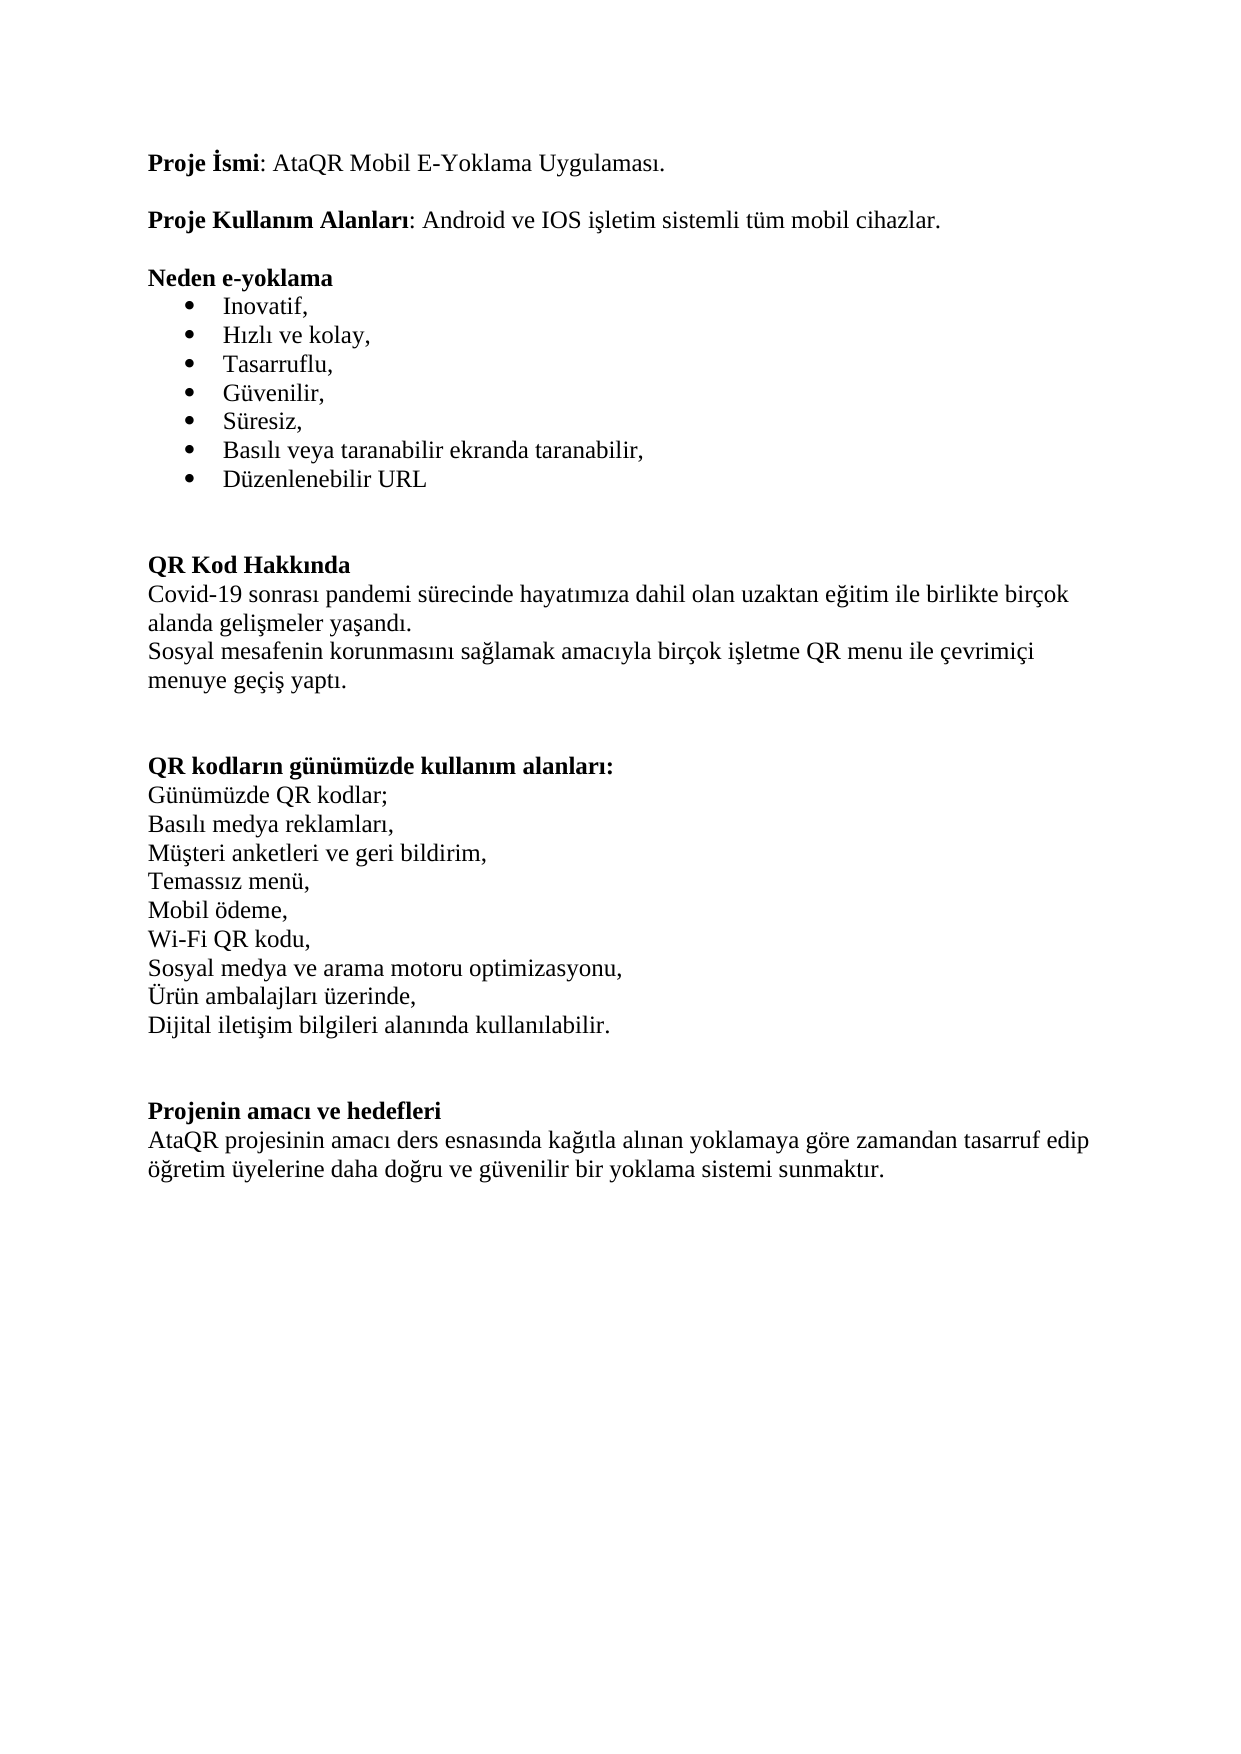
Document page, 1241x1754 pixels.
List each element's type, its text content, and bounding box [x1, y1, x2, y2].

list Düzenlenebilir URL [185, 464, 1093, 493]
text Ürün ambalajları üzerinde, [148, 981, 1093, 1010]
text Sosyal mesafenin korunmasını sağlamak amacıyla birçok işletme QR menu ile çevrimiçi menuye geçiş yaptı. [148, 636, 1093, 694]
list Süresiz, [185, 406, 1093, 435]
list Basılı veya taranabilir ekranda taranabilir, [185, 435, 1093, 464]
text QR Kod Hakkında [148, 550, 1093, 579]
text QR kodların günümüzde kullanım alanları: [148, 751, 1093, 780]
text Sosyal medya ve arama motoru optimizasyonu, [148, 953, 1093, 981]
text Müşteri anketleri ve geri bildirim, [148, 838, 1093, 866]
text Basılı medya reklamları, [148, 809, 1093, 838]
list Tasarruflu, [185, 349, 1093, 378]
text Dijital iletişim bilgileri alanında kullanılabilir. [148, 1010, 1093, 1039]
text Mobil ödeme, [148, 895, 1093, 924]
text AtaQR projesinin amacı ders esnasında kağıtla alınan yoklamaya göre zamandan tasarruf edip öğretim üyelerine daha doğru ve güvenilir bir yoklama sistemi sunmaktır. [148, 1125, 1093, 1183]
text Proje Kullanım Alanları: Android ve IOS işletim sistemli tüm mobil cihazlar. [148, 205, 1093, 234]
text Wi-Fi QR kodu, [148, 924, 1093, 953]
text Günümüzde QR kodlar; [148, 780, 1093, 809]
text Projenin amacı ve hedefleri [148, 1096, 1093, 1125]
text Neden e-yoklama [148, 263, 1093, 291]
list Güvenilir, [185, 378, 1093, 406]
list Hızlı ve kolay, [185, 320, 1093, 349]
text Covid-19 sonrası pandemi sürecinde hayatımıza dahil olan uzaktan eğitim ile birlikte birçok alanda gelişmeler yaşandı. [148, 579, 1093, 636]
text Proje İsmi: AtaQR Mobil E-Yoklama Uygulaması. [148, 148, 1093, 176]
list Inovatif, [185, 291, 1093, 320]
text Temassız menü, [148, 866, 1093, 895]
